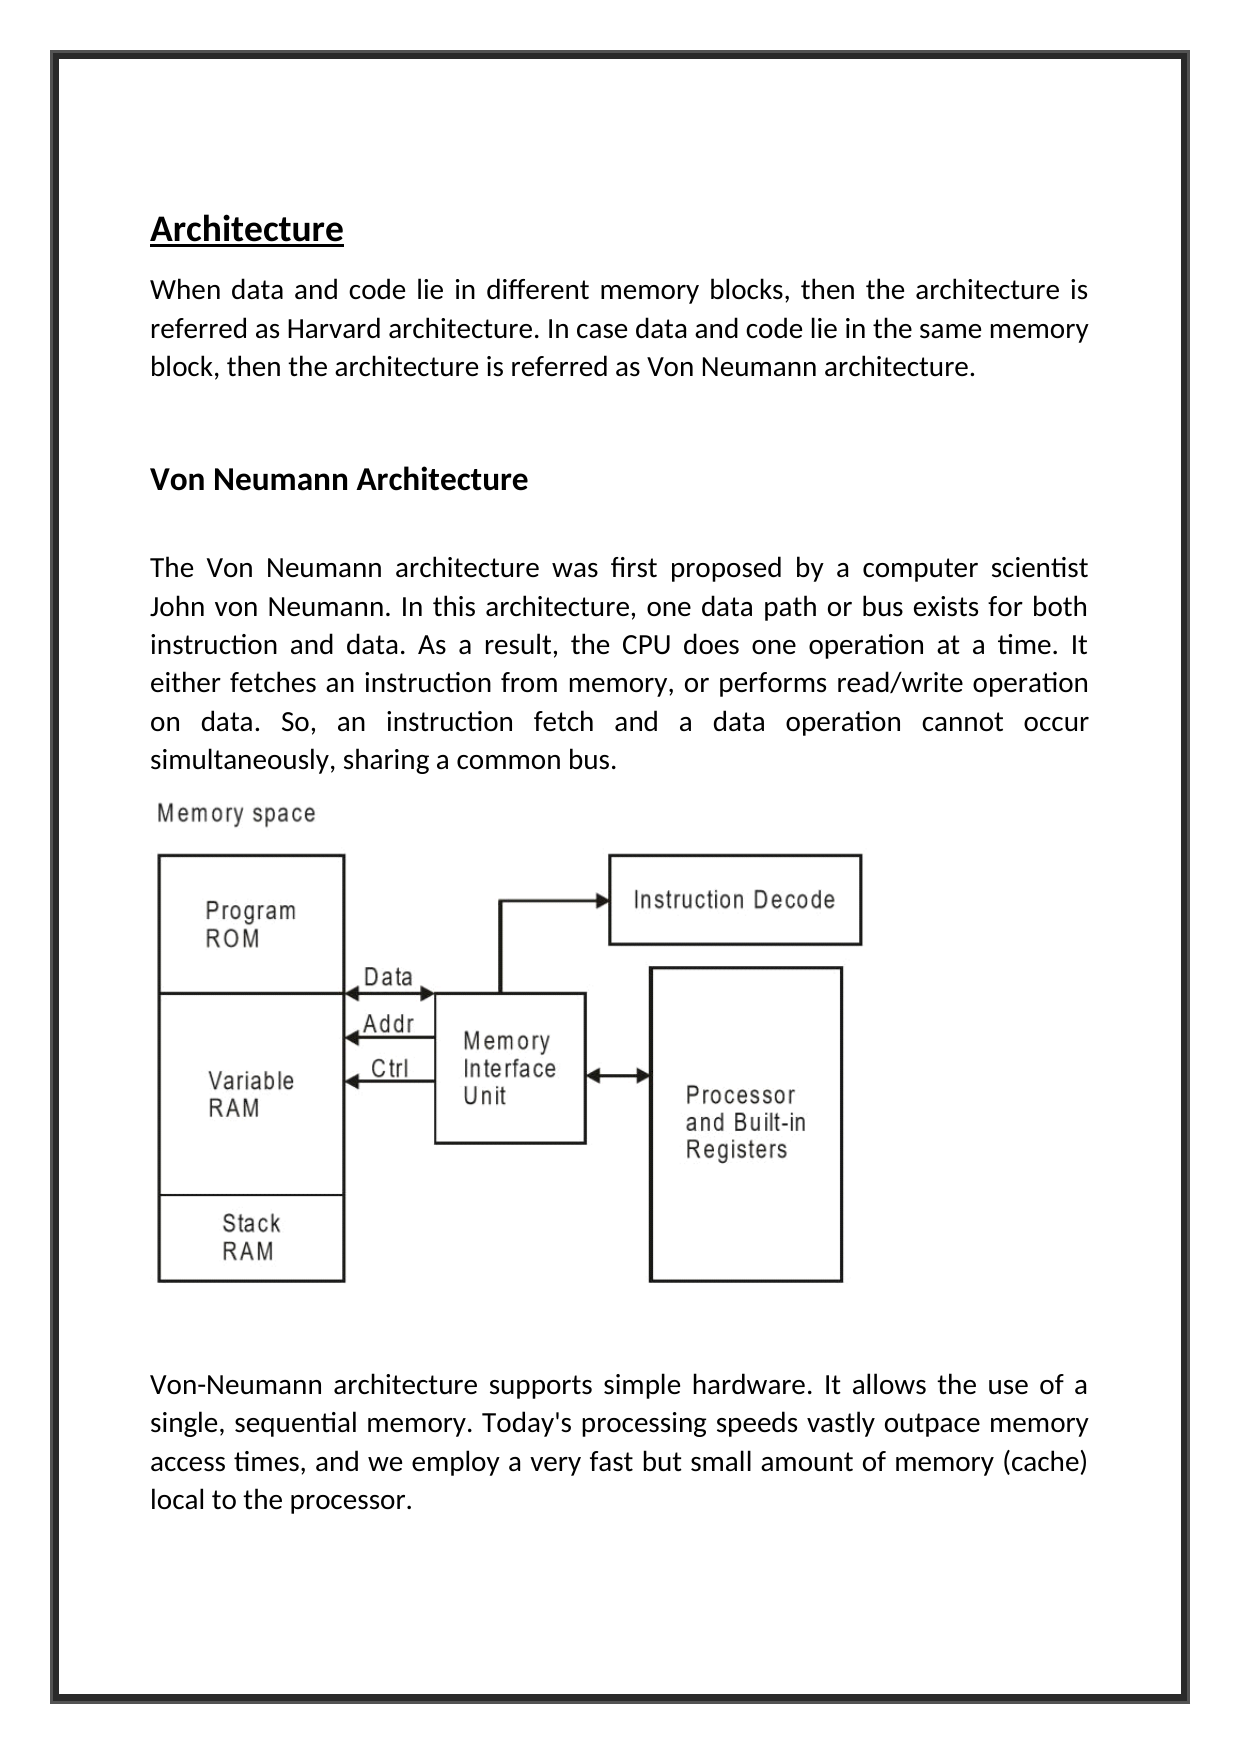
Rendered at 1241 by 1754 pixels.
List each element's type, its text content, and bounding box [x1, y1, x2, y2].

text The Von Neumann architecture was first proposed by a computer scientist John von Neumann. In this architecture, one data path or bus exists for both instruction and data. As a result, the CPU does one operation at a time. It either fetches an instruction from memory, or performs read/write operation on data. So, an instruction fetch and a data operation cannot occur simultaneously, sharing a common bus. [150, 549, 1090, 777]
picture [150, 796, 870, 1301]
text Von Neumann Architecture [150, 458, 1090, 499]
text When data and code lie in different memory blocks, then the architecture is referred as Harvard architecture. In case data and code lie in the same memory block, then the architecture is referred as Von Neumann architecture. [150, 271, 1090, 384]
text Architecture [150, 205, 1090, 251]
text Von-Neumann architecture supports simple hardware. It allows the use of a single, sequential memory. Today's processing speeds vastly outpace memory access times, and we employ a very fast but small amount of memory (cache) local to the processor. [150, 1366, 1090, 1517]
